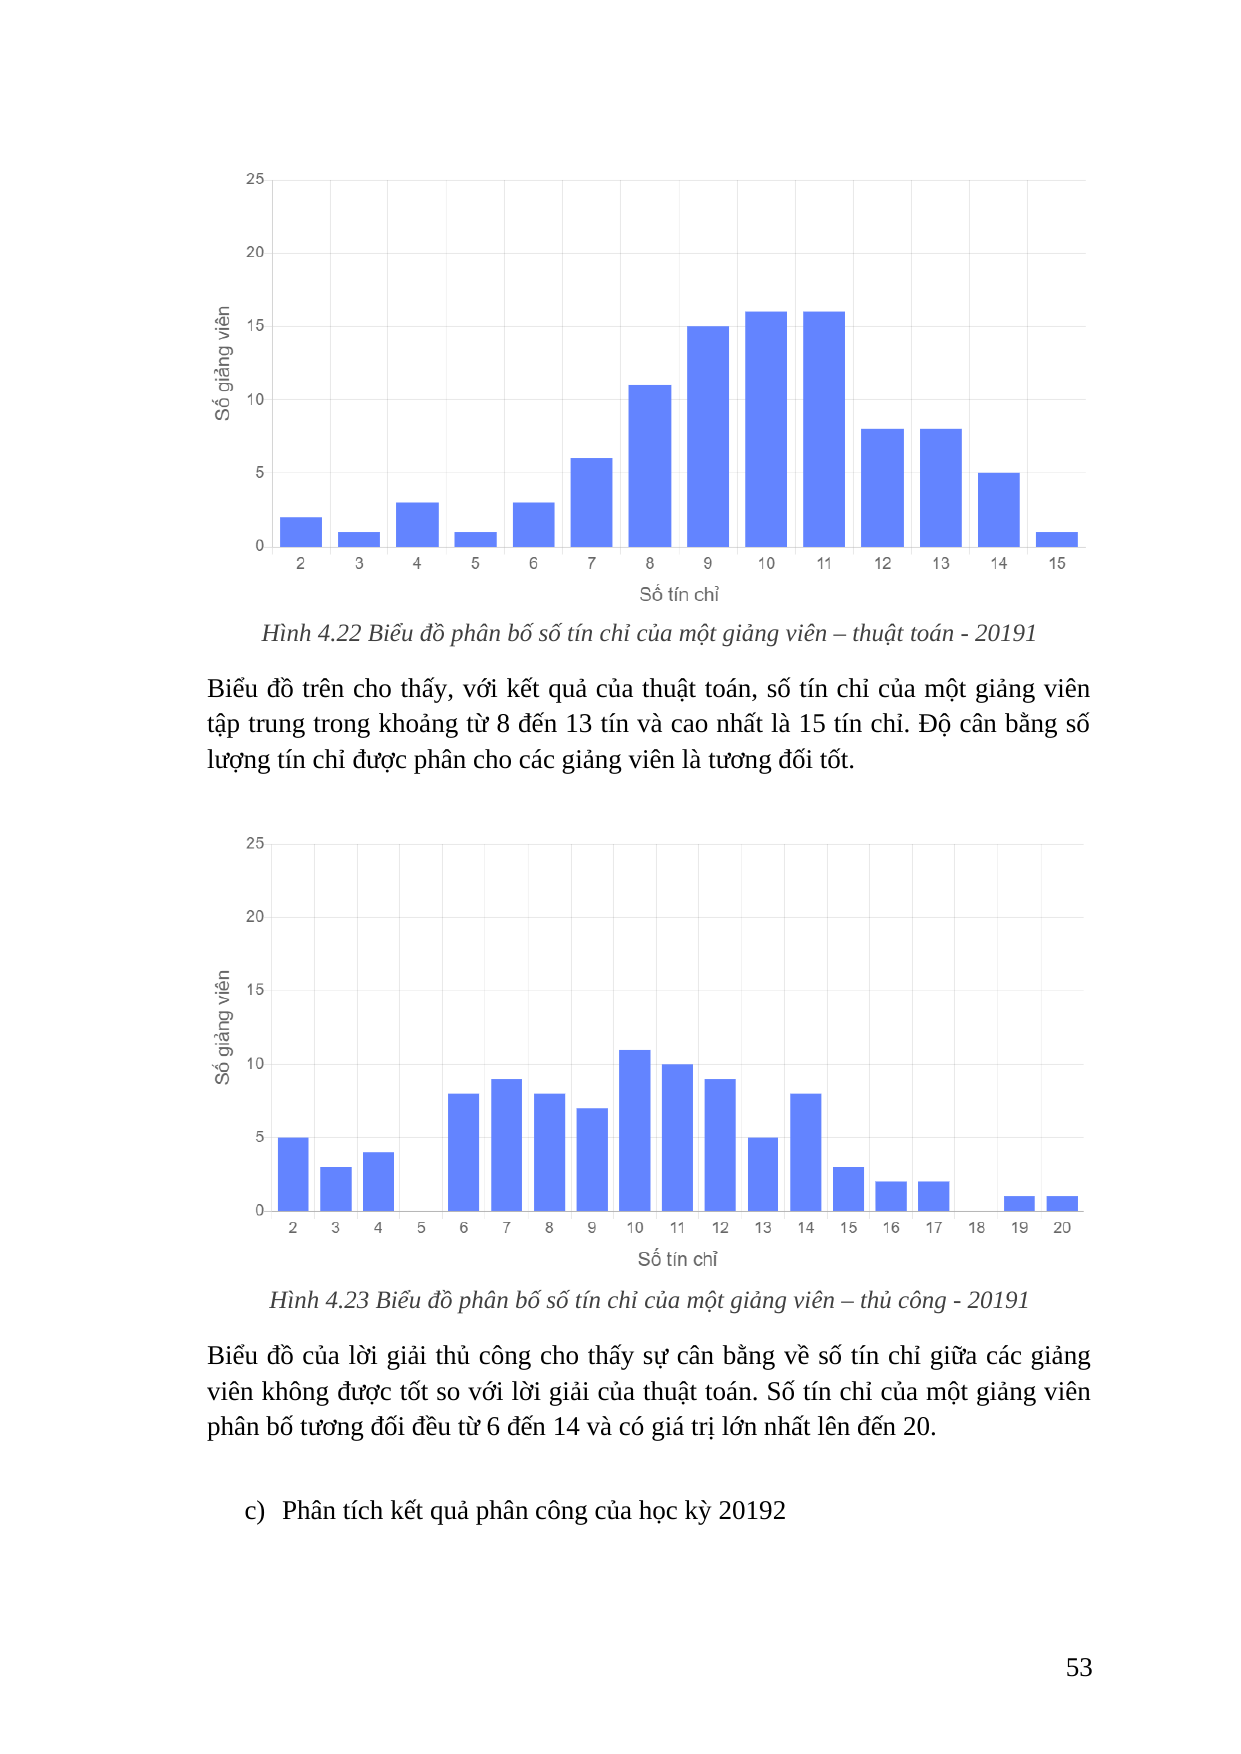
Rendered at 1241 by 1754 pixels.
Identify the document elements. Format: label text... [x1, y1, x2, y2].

picture [206, 827, 1093, 1275]
text Biểu đồ trên cho thấy, với kết quả của thuật toán, số tín chỉ của một giảng viên tập trung trong khoảng từ 8 đến 13 tín và cao nhất là 15 tín chỉ. Độ cân bằng số lượng tín chỉ được phân cho các giảng viên là tương đối tốt. [207, 672, 1092, 774]
picture [206, 160, 1093, 607]
text Biểu đồ của lời giải thủ công cho thấy sự cân bằng về số tín chỉ giữa các giảng viên không được tốt so với lời giải của thuật toán. Số tín chỉ của một giảng viên phân bố tương đối đều từ 6 đến 14 và có giá trị lớn nhất lên đến 20. [207, 1339, 1092, 1442]
list Phân tích kết quả phân công của học kỳ 20192 [244, 1494, 1092, 1526]
